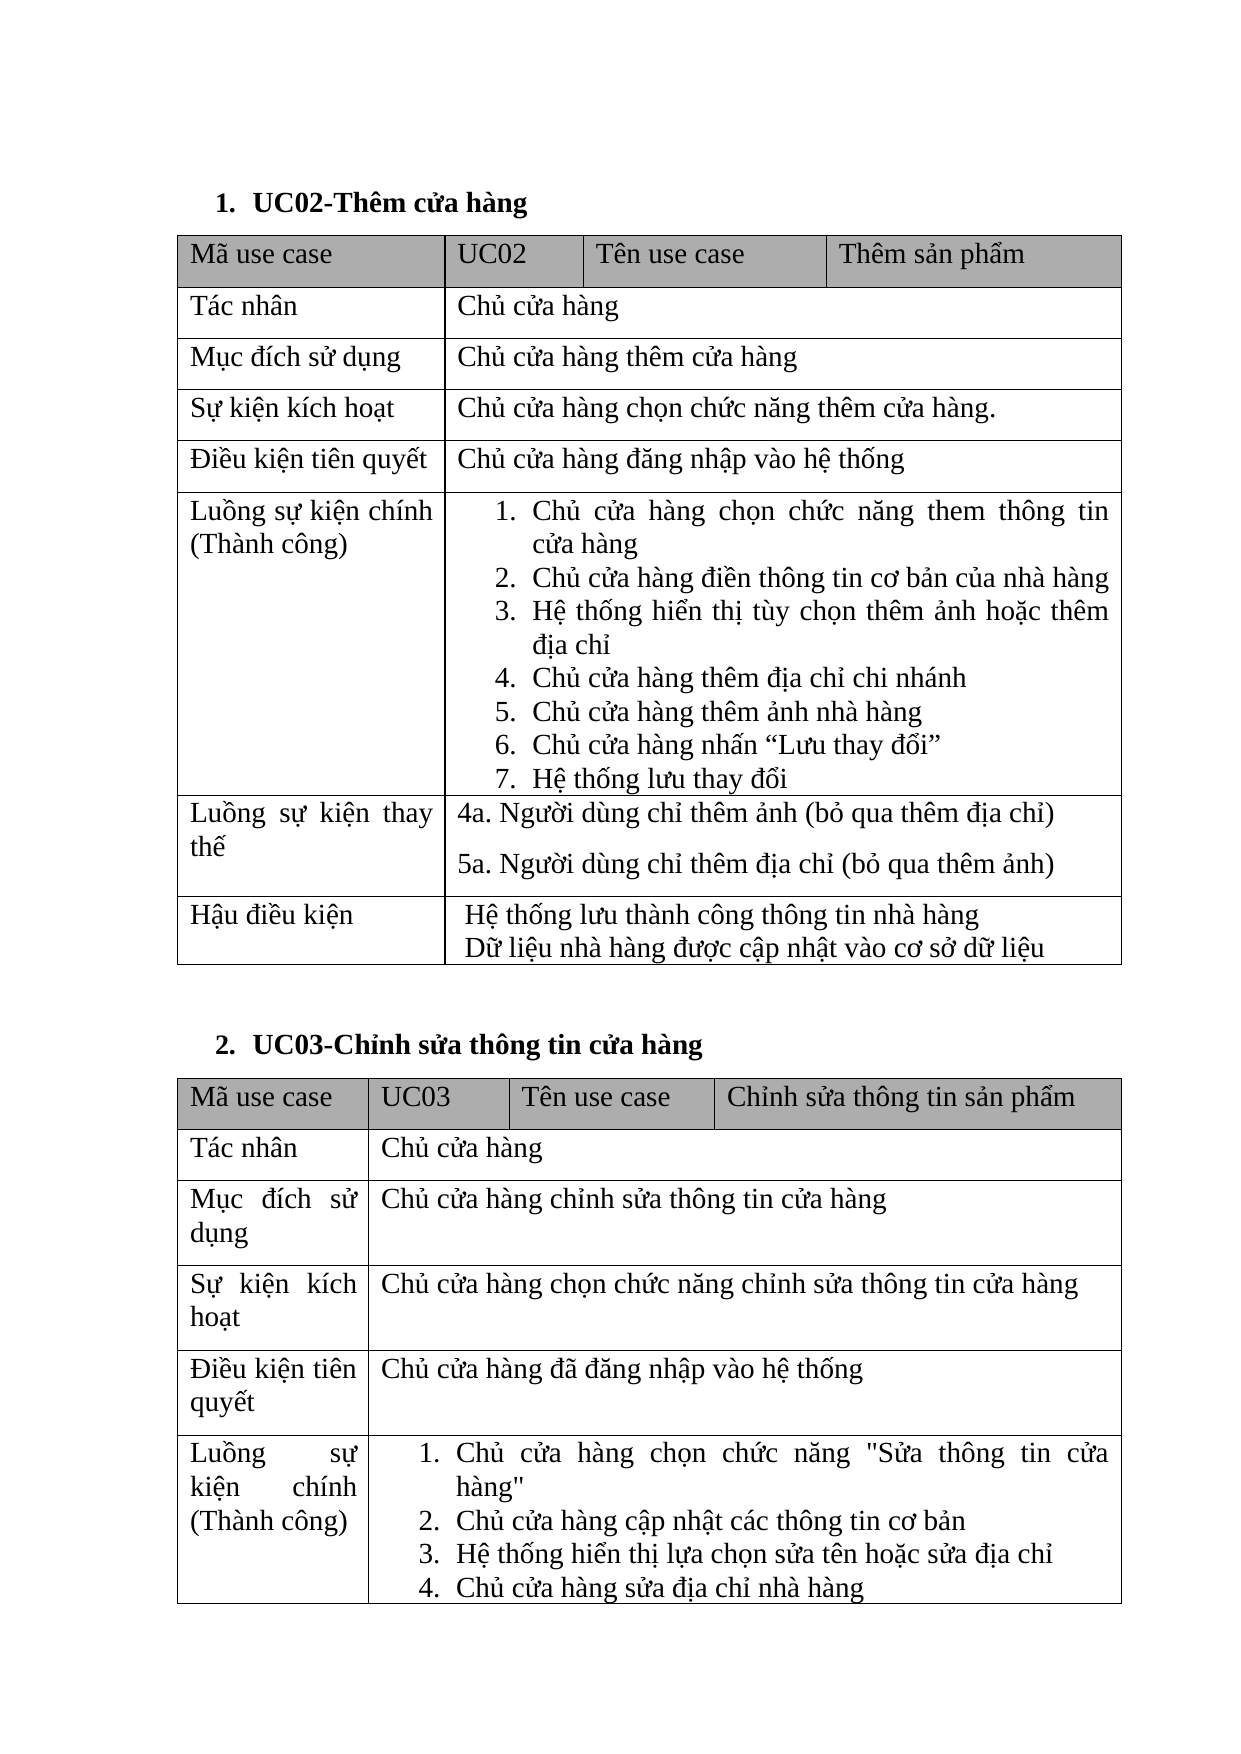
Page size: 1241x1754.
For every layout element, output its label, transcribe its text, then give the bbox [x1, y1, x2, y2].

table_cell Hậu điều kiện [178, 897, 444, 964]
table_header Mã use case [178, 236, 444, 287]
table_cell Chủ cửa hàng chọn chức năng them thông tin cửa hàng Chủ cửa hàng điền thông tin cơ bản của nhà hàng Hệ thống hiển thị tùy chọn thêm ảnh hoặc thêm địa chỉ Chủ cửa hàng thêm địa chỉ chi nhánh Chủ cửa hàng thêm ảnh nhà hàng Chủ cửa hàng nhấn “Lưu thay đổi” Hệ thống lưu thay đổi [446, 493, 1121, 794]
table_cell Sự kiện kích hoạt [178, 1266, 368, 1350]
table_cell Chủ cửa hàng [446, 288, 1121, 338]
table_header Thêm sản phẩm [827, 236, 1121, 287]
table_cell Chủ cửa hàng chỉnh sửa thông tin cửa hàng [369, 1181, 1121, 1265]
table_header Tên use case [510, 1079, 714, 1129]
table_cell Chủ cửa hàng [369, 1130, 1121, 1180]
table_header UC03 [369, 1079, 509, 1129]
table_header Chỉnh sửa thông tin sản phẩm [715, 1079, 1121, 1129]
table_header Tên use case [584, 236, 826, 287]
table_cell Chủ cửa hàng chọn chức năng thêm cửa hàng. [446, 390, 1121, 440]
table_cell Hệ thống lưu thành công thông tin nhà hàng Dữ liệu nhà hàng được cập nhật vào cơ sở dữ liệu [446, 897, 1121, 964]
table_cell Sự kiện kích hoạt [178, 390, 444, 440]
list UC03-Chỉnh sửa thông tin cửa hàng [215, 1027, 1122, 1061]
table_cell Luồng sự kiện chính (Thành công) [178, 493, 444, 794]
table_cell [178, 1436, 368, 1603]
table_cell Chủ cửa hàng chọn chức năng chỉnh sửa thông tin cửa hàng [369, 1266, 1121, 1350]
table_cell Tác nhân [178, 1130, 368, 1180]
table_cell Điều kiện tiên quyết [178, 1351, 368, 1434]
table_cell Điều kiện tiên quyết [178, 441, 444, 492]
table_cell Chủ cửa hàng đăng nhập vào hệ thống [446, 441, 1121, 492]
table_cell Chủ cửa hàng đã đăng nhập vào hệ thống [369, 1351, 1121, 1434]
table_cell Tác nhân [178, 288, 444, 338]
table_cell Chủ cửa hàng thêm cửa hàng [446, 339, 1121, 389]
list UC02-Thêm cửa hàng [215, 185, 1122, 219]
table_cell Mục đích sử dụng [178, 1181, 368, 1265]
table_cell Mục đích sử dụng [178, 339, 444, 389]
table_cell Luồng sự kiện thay thế [178, 796, 444, 896]
table_header Mã use case [178, 1079, 368, 1129]
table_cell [369, 1436, 1121, 1603]
table_cell 4a. Người dùng chỉ thêm ảnh (bỏ qua thêm địa chỉ) 5a. Người dùng chỉ thêm địa chỉ (bỏ qua thêm ảnh) [446, 796, 1121, 896]
table_header UC02 [446, 236, 583, 287]
